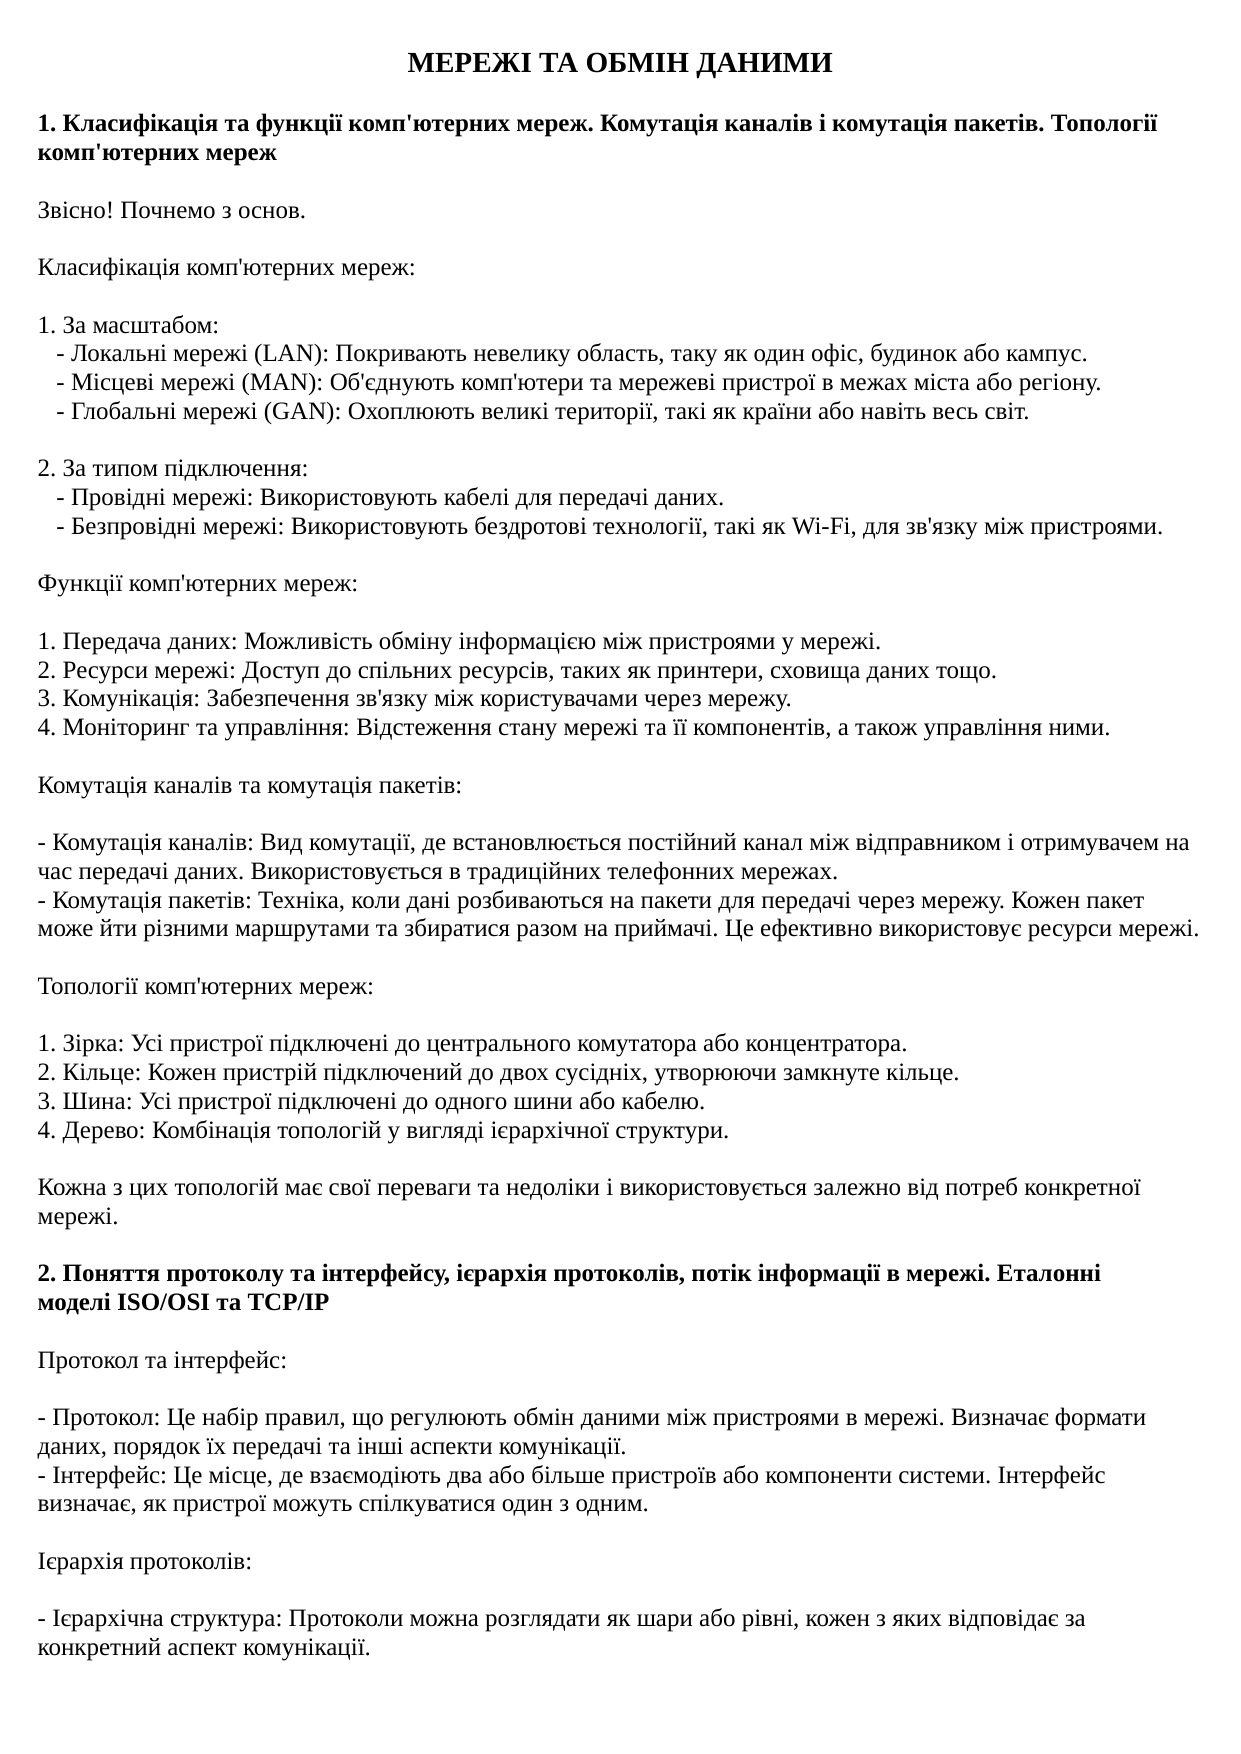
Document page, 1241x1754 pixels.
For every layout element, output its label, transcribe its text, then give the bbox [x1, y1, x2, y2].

text 2. Поняття протоколу та інтерфейсу, ієрархія протоколів, потік інформації в мережі. Еталонні [37, 1258, 1203, 1287]
text - Ієрархічна структура: Протоколи можна розглядати як шари або рівні, кожен з яких відповідає за конкретний аспект комунікації. [37, 1603, 1203, 1661]
text - Інтерфейс: Це місце, де взаємодіють два або більше пристроїв або компоненти системи. Інтерфейс визначає, як пристрої можуть спілкуватися один з одним. [37, 1460, 1203, 1517]
text 1. Передача даних: Можливість обміну інформацією між пристроями у мережі. [37, 626, 1203, 655]
text - Протокол: Це набір правил, що регулюють обмін даними між пристроями в мережі. Визначає формати даних, порядок їх передачі та інші аспекти комунікації. [37, 1402, 1203, 1460]
text - Місцеві мережі (MAN): Об'єднують комп'ютери та мережеві пристрої в межах міста або регіону. [37, 367, 1203, 396]
text Комутація каналів та комутація пакетів: [37, 770, 1203, 798]
text Топології комп'ютерних мереж: [37, 971, 1203, 1000]
text 1. Зірка: Усі пристрої підключені до центрального комутатора або концентратора. [37, 1028, 1203, 1057]
text - Комутація каналів: Вид комутації, де встановлюється постійний канал між відправником і отримувачем на час передачі даних. Використовується в традиційних телефонних мережах. [37, 827, 1203, 885]
text 2. Кільце: Кожен пристрій підключений до двох сусідніх, утворюючи замкнуте кільце. [37, 1057, 1203, 1086]
text - Провідні мережі: Використовують кабелі для передачі даних. [37, 482, 1203, 511]
text - Комутація пакетів: Техніка, коли дані розбиваються на пакети для передачі через мережу. Кожен пакет може йти різними маршрутами та збиратися разом на приймачі. Це ефективно використовує ресурси мережі. [37, 885, 1203, 942]
text 1. Класифікація та функції комп'ютерних мереж. Комутація каналів і комутація пакетів. Топології [37, 108, 1203, 137]
text комп'ютерних мереж [37, 137, 1203, 166]
text Функції комп'ютерних мереж: [37, 568, 1203, 597]
text 2. За типом підключення: [37, 453, 1203, 482]
text 2. Ресурси мережі: Доступ до спільних ресурсів, таких як принтери, сховища даних тощо. [37, 655, 1203, 683]
text Класифікація комп'ютерних мереж: [37, 252, 1203, 281]
text моделі ISO/OSI та TCP/IP [37, 1287, 1203, 1316]
text - Локальні мережі (LAN): Покривають невелику область, таку як один офіс, будинок або кампус. [37, 338, 1203, 367]
text Звісно! Почнемо з основ. [37, 195, 1203, 223]
text 4. Дерево: Комбінація топологій у вигляді ієрархічної структури. [37, 1115, 1203, 1143]
text 1. За масштабом: [37, 310, 1203, 338]
text - Глобальні мережі (GAN): Охоплюють великі території, такі як країни або навіть весь світ. [37, 396, 1203, 425]
text - Безпровідні мережі: Використовують бездротові технології, такі як Wi-Fi, для зв'язку між пристроями. [37, 511, 1203, 540]
text 3. Комунікація: Забезпечення зв'язку між користувачами через мережу. [37, 683, 1203, 712]
text 3. Шина: Усі пристрої підключені до одного шини або кабелю. [37, 1086, 1203, 1115]
text Кожна з цих топологій має свої переваги та недоліки і використовується залежно від потреб конкретної мережі. [37, 1172, 1203, 1230]
text Ієрархія протоколів: [37, 1546, 1203, 1575]
text 4. Моніторинг та управління: Відстеження стану мережі та її компонентів, а також управління ними. [37, 712, 1203, 741]
text Протокол та інтерфейс: [37, 1345, 1203, 1373]
